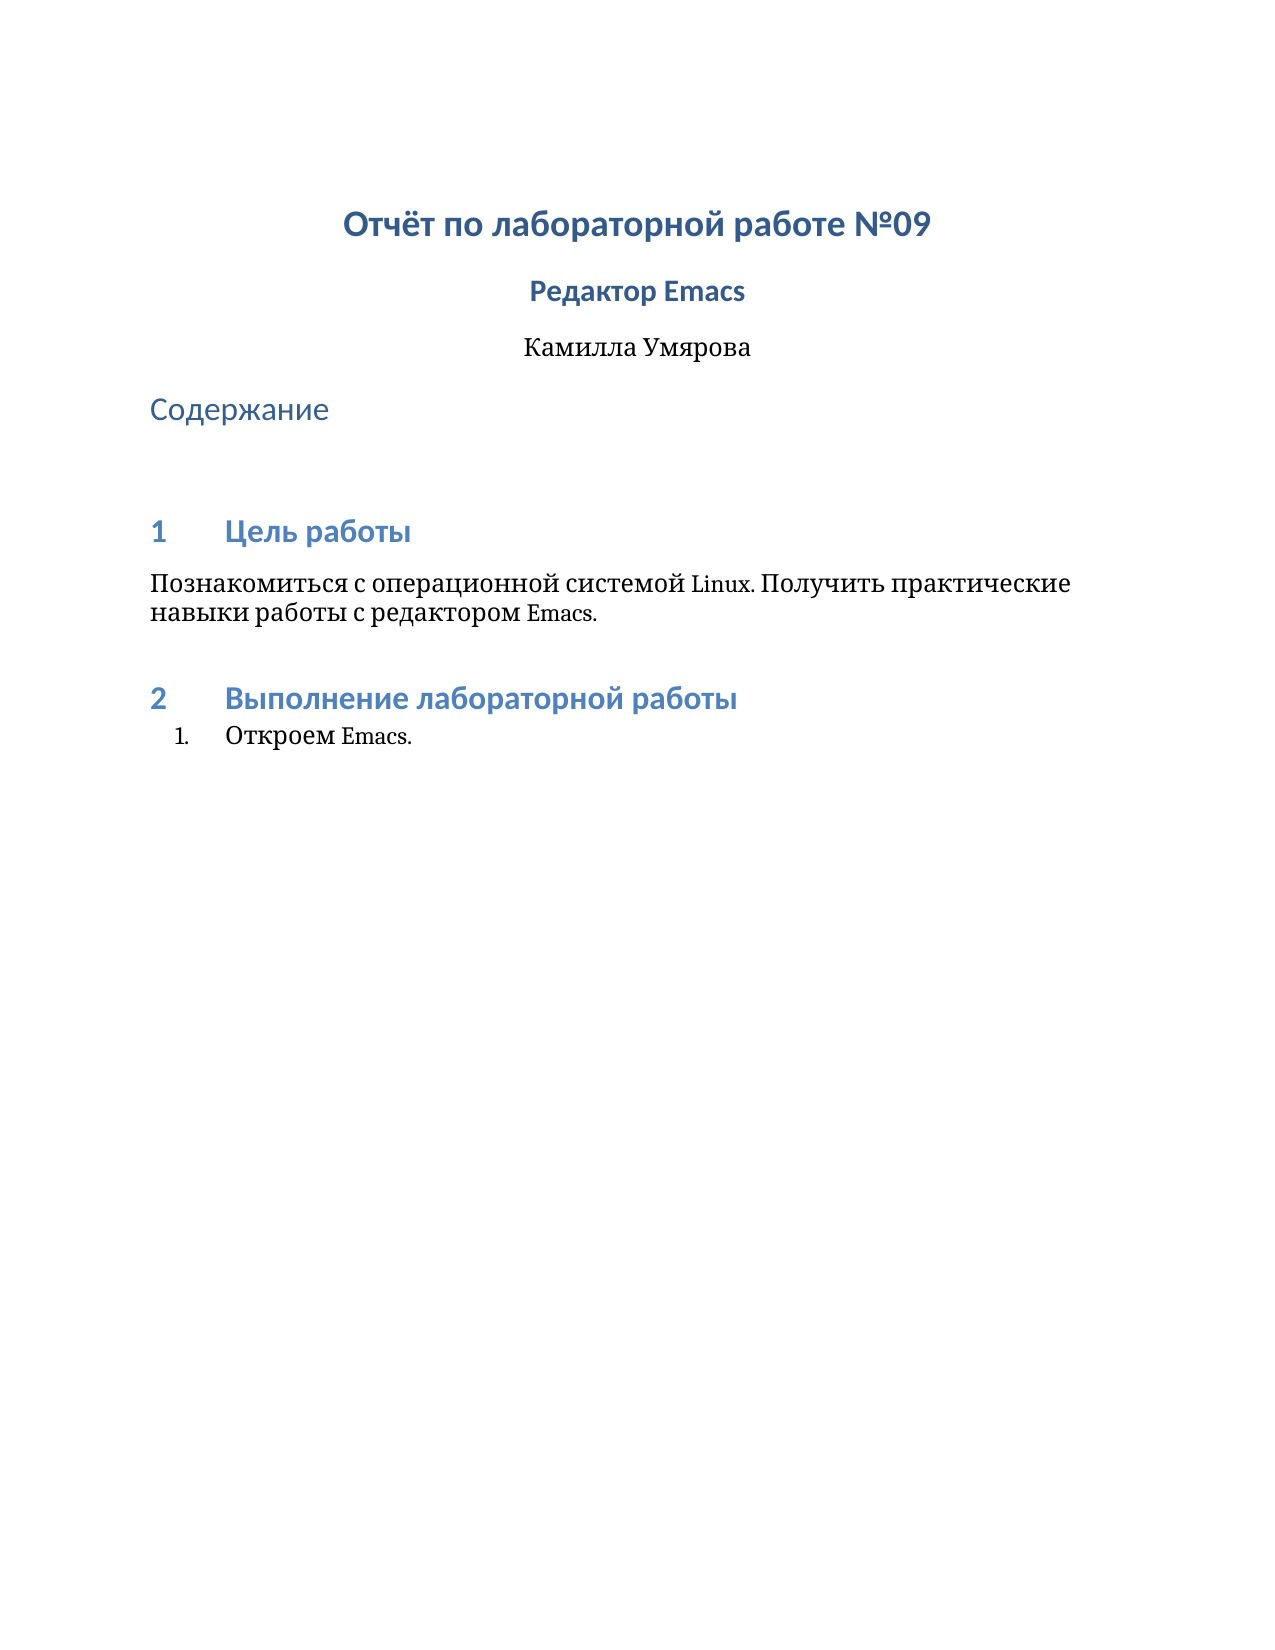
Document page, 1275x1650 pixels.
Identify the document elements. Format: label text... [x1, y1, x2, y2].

list Откроем Emacs. [175, 722, 1125, 751]
subtitle 2 Выполнение лабораторной работы [150, 677, 1125, 718]
text Познакомиться с операционной системой Linux. Получить практические навыки работы с редактором Emacs. [150, 570, 1125, 627]
subtitle 1 Цель работы [150, 510, 1125, 551]
subtitle Редактор Emacs [150, 271, 1125, 309]
text Камилла Умярова [150, 334, 1125, 363]
title Отчёт по лабораторной работе №09 [150, 200, 1125, 246]
